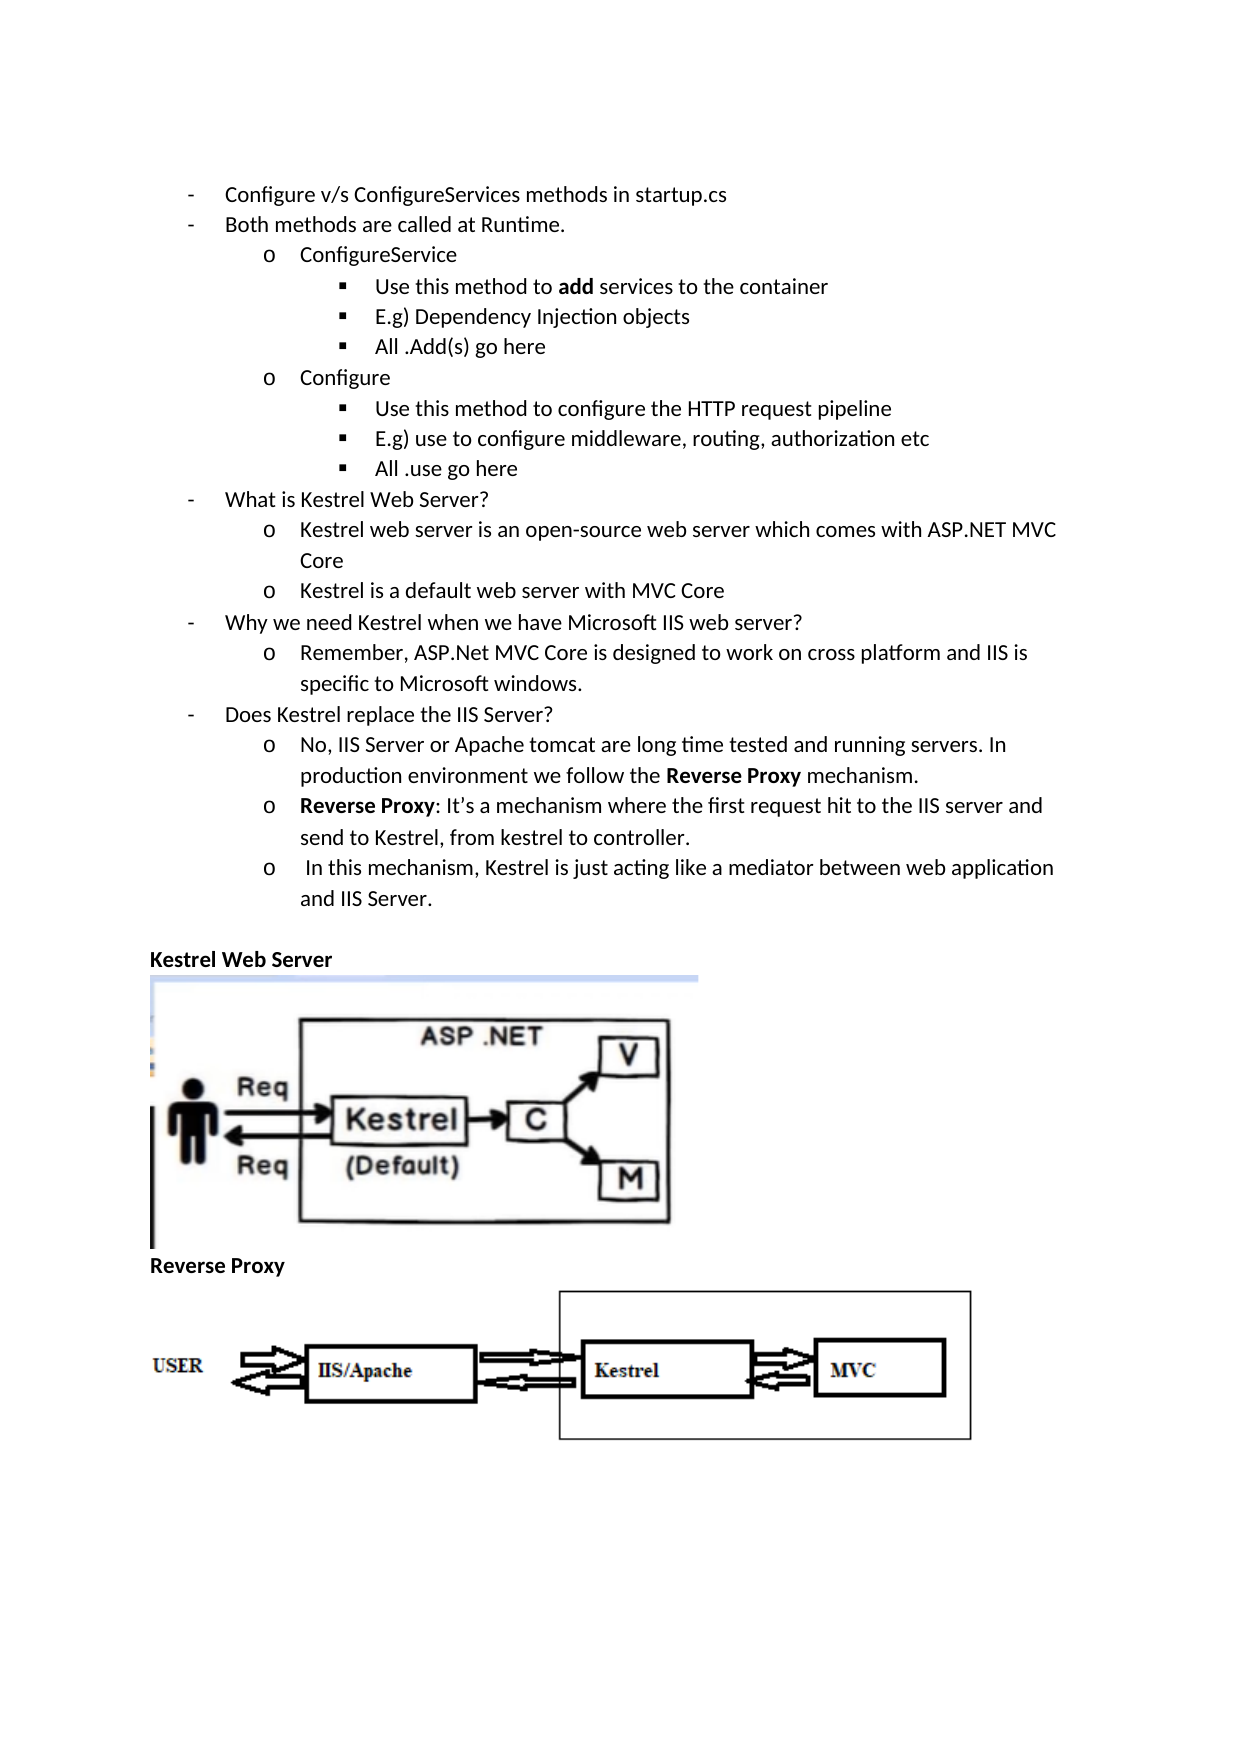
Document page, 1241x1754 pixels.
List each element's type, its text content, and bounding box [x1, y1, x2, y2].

picture [150, 975, 699, 1249]
list Why we need Kestrel when we have Microsoft IIS web server? [187, 608, 1090, 636]
list ConfigureService [262, 241, 1090, 270]
list What is Kestrel Web Server? [187, 485, 1090, 513]
list E.g) Dependency Injection objects [337, 302, 1090, 330]
list All .use go here [337, 454, 1090, 483]
list Kestrel web server is an open-source web server which comes with ASP.NET MVC Core [262, 515, 1090, 574]
list Configure [262, 363, 1090, 392]
list No, IIS Server or Apache tomcat are long time tested and running servers. In production environment we follow the Reverse Proxy mechanism. [262, 730, 1090, 789]
list All .Add(s) go here [337, 332, 1090, 361]
list Does Kestrel replace the IIS Server? [187, 700, 1090, 728]
list Use this method to add services to the container [337, 272, 1090, 300]
picture [150, 1281, 981, 1448]
text Kestrel Web Server [150, 945, 1090, 973]
list Remember, ASP.Net MVC Core is designed to work on cross platform and IIS is specific to Microsoft windows. [262, 638, 1090, 698]
list E.g) use to configure middleware, routing, authorization etc [337, 424, 1090, 452]
text Reverse Proxy [150, 1251, 1090, 1279]
list Reverse Proxy: It’s a mechanism where the first request hit to the IIS server and send to Kestrel, from kestrel to controller. [262, 792, 1090, 851]
list Configure v/s ConfigureServices methods in startup.cs [187, 180, 1090, 208]
list Use this method to configure the HTTP request pipeline [337, 394, 1090, 422]
list In this mechanism, Kestrel is just acting like a mediator between web application and IIS Server. [262, 853, 1090, 912]
list Kestrel is a default web server with MVC Core [262, 577, 1090, 606]
list Both methods are called at Runtime. [187, 210, 1090, 238]
